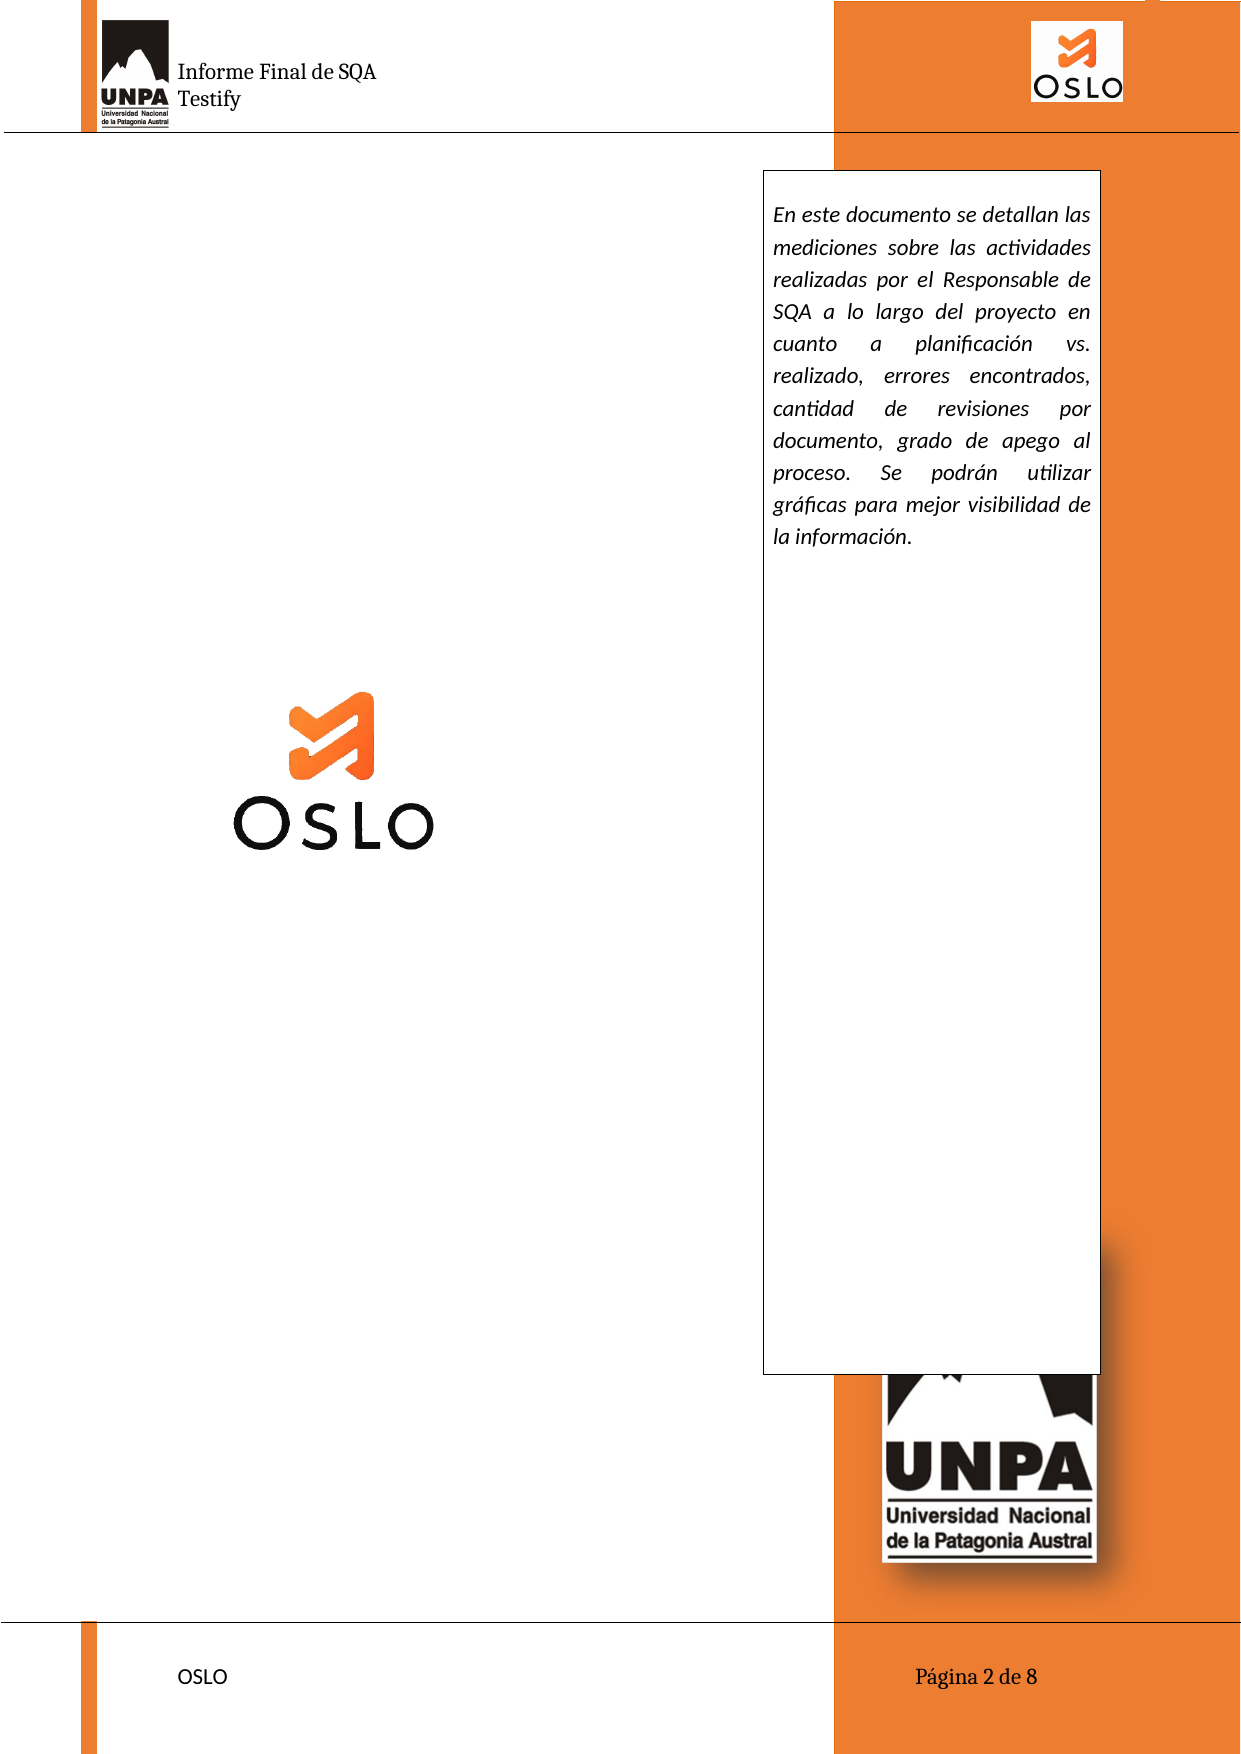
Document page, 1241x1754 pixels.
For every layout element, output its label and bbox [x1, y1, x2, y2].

picture [859, 1210, 1151, 1615]
picture [100, 18, 170, 129]
picture [1031, 21, 1123, 102]
picture [227, 674, 435, 858]
